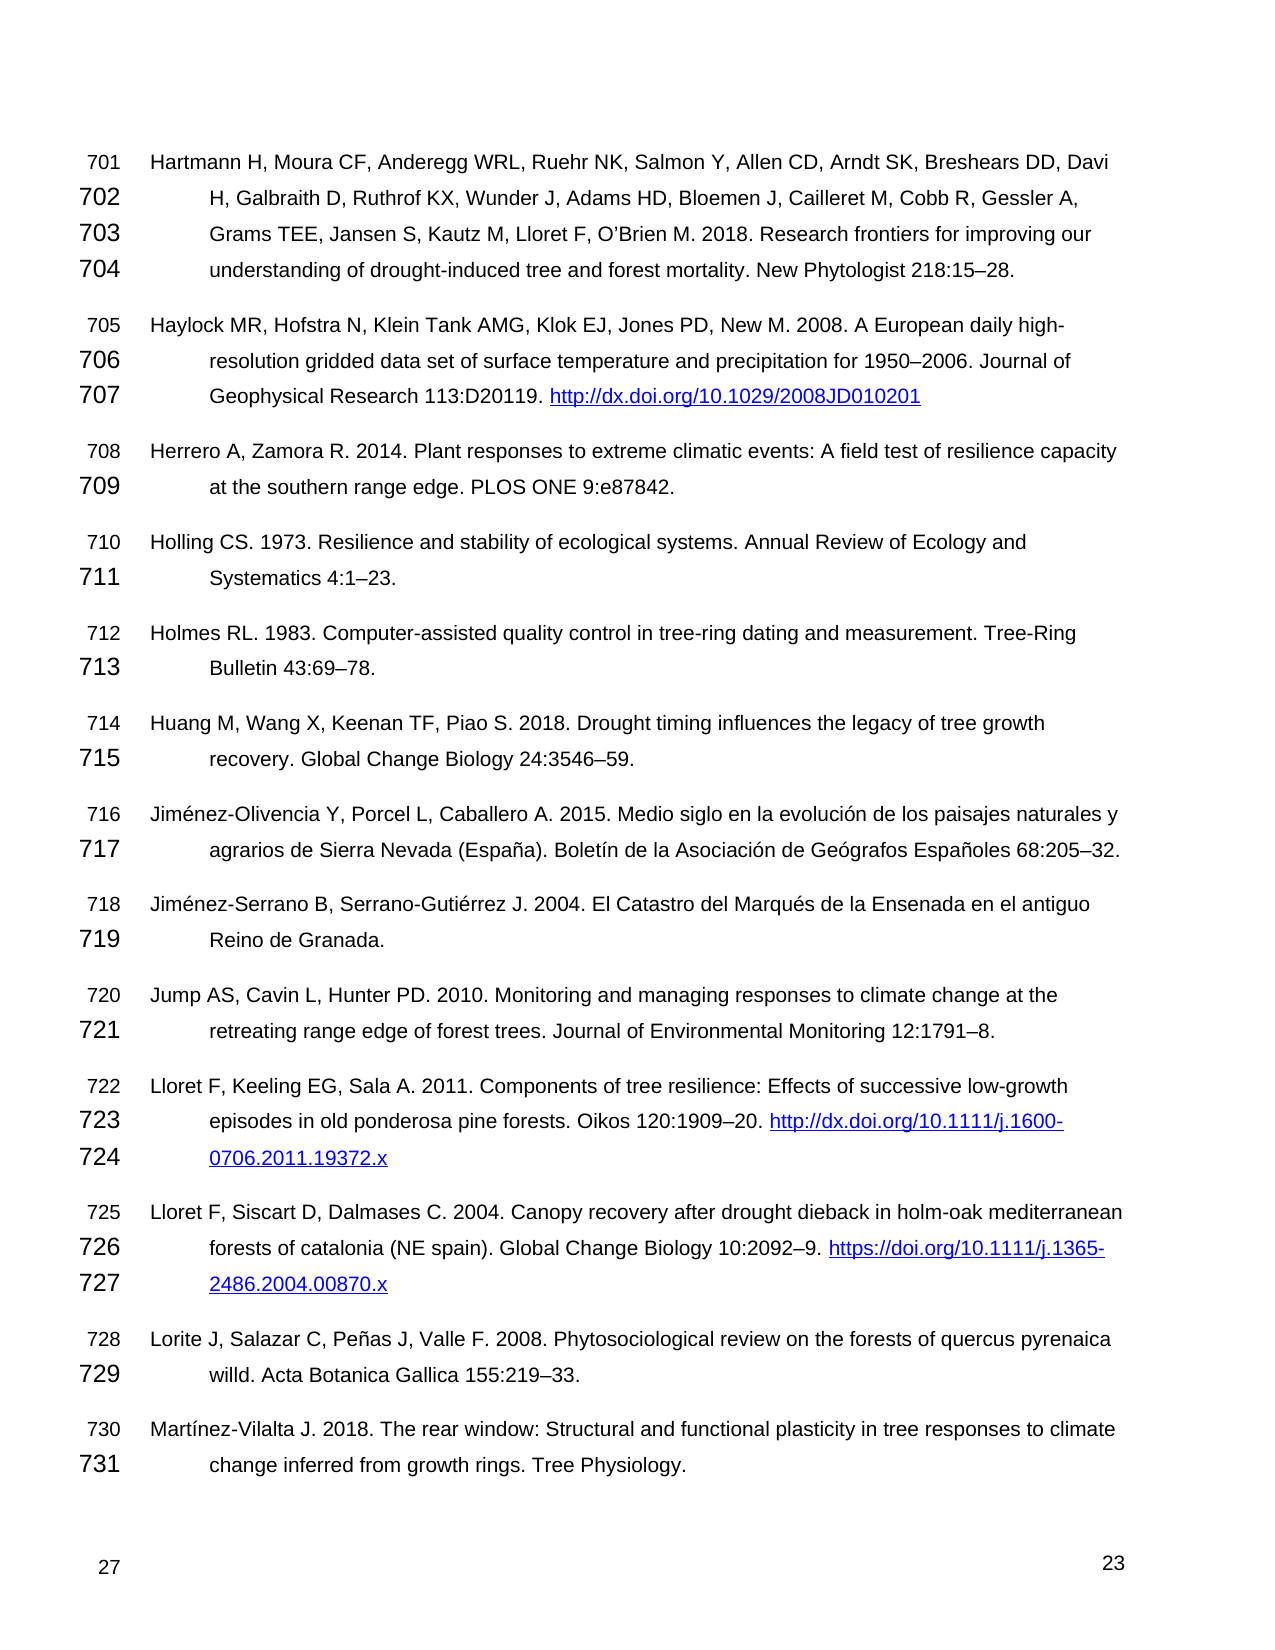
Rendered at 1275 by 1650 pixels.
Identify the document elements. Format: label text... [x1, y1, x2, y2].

text Holling CS. 1973. Resilience and stability of ecological systems. Annual Review of Ecology and Systematics 4:1–23. [150, 530, 1125, 589]
text Lloret F, Keeling EG, Sala A. 2011. Components of tree resilience: Effects of successive low-growth episodes in old ponderosa pine forests. Oikos 120:1909–20. http://dx.doi.org/10.1111/j.1600-0706.2011.19372.x [150, 1073, 1125, 1169]
text Herrero A, Zamora R. 2014. Plant responses to extreme climatic events: A field test of resilience capacity at the southern range edge. PLOS ONE 9:e87842. [150, 439, 1125, 499]
text Jump AS, Cavin L, Hunter PD. 2010. Monitoring and managing responses to climate change at the retreating range edge of forest trees. Journal of Environmental Monitoring 12:1791–8. [150, 983, 1125, 1043]
text Lloret F, Siscart D, Dalmases C. 2004. Canopy recovery after drought dieback in holm-oak mediterranean forests of catalonia (NE spain). Global Change Biology 10:2092–9. https://doi.org/10.1111/j.1365-2486.2004.00870.x [150, 1200, 1125, 1296]
text Jiménez-Serrano B, Serrano-Gutiérrez J. 2004. El Catastro del Marqués de la Ensenada en el antiguo Reino de Granada. [150, 892, 1125, 952]
text Holmes RL. 1983. Computer-assisted quality control in tree-ring dating and measurement. Tree-Ring Bulletin 43:69–78. [150, 620, 1125, 680]
text Lorite J, Salazar C, Peñas J, Valle F. 2008. Phytosociological review on the forests of quercus pyrenaica willd. Acta Botanica Gallica 155:219–33. [150, 1327, 1125, 1386]
text Huang M, Wang X, Keenan TF, Piao S. 2018. Drought timing influences the legacy of tree growth recovery. Global Change Biology 24:3546–59. [150, 711, 1125, 771]
text Hartmann H, Moura CF, Anderegg WRL, Ruehr NK, Salmon Y, Allen CD, Arndt SK, Breshears DD, Davi H, Galbraith D, Ruthrof KX, Wunder J, Adams HD, Bloemen J, Cailleret M, Cobb R, Gessler A, Grams TEE, Jansen S, Kautz M, Lloret F, O’Brien M. 2018. Research frontiers for improving our understanding of drought-induced tree and forest mortality. New Phytologist 218:15–28. [150, 150, 1125, 282]
text Haylock MR, Hofstra N, Klein Tank AMG, Klok EJ, Jones PD, New M. 2008. A European daily high-resolution gridded data set of surface temperature and precipitation for 1950–2006. Journal of Geophysical Research 113:D20119. http://dx.doi.org/10.1029/2008JD010201 [150, 312, 1125, 408]
text Jiménez-Olivencia Y, Porcel L, Caballero A. 2015. Medio siglo en la evolución de los paisajes naturales y agrarios de Sierra Nevada (España). Boletín de la Asociación de Geógrafos Españoles 68:205–32. [150, 802, 1125, 861]
text Martínez-Vilalta J. 2018. The rear window: Structural and functional plasticity in tree responses to climate change inferred from growth rings. Tree Physiology. [150, 1417, 1125, 1477]
